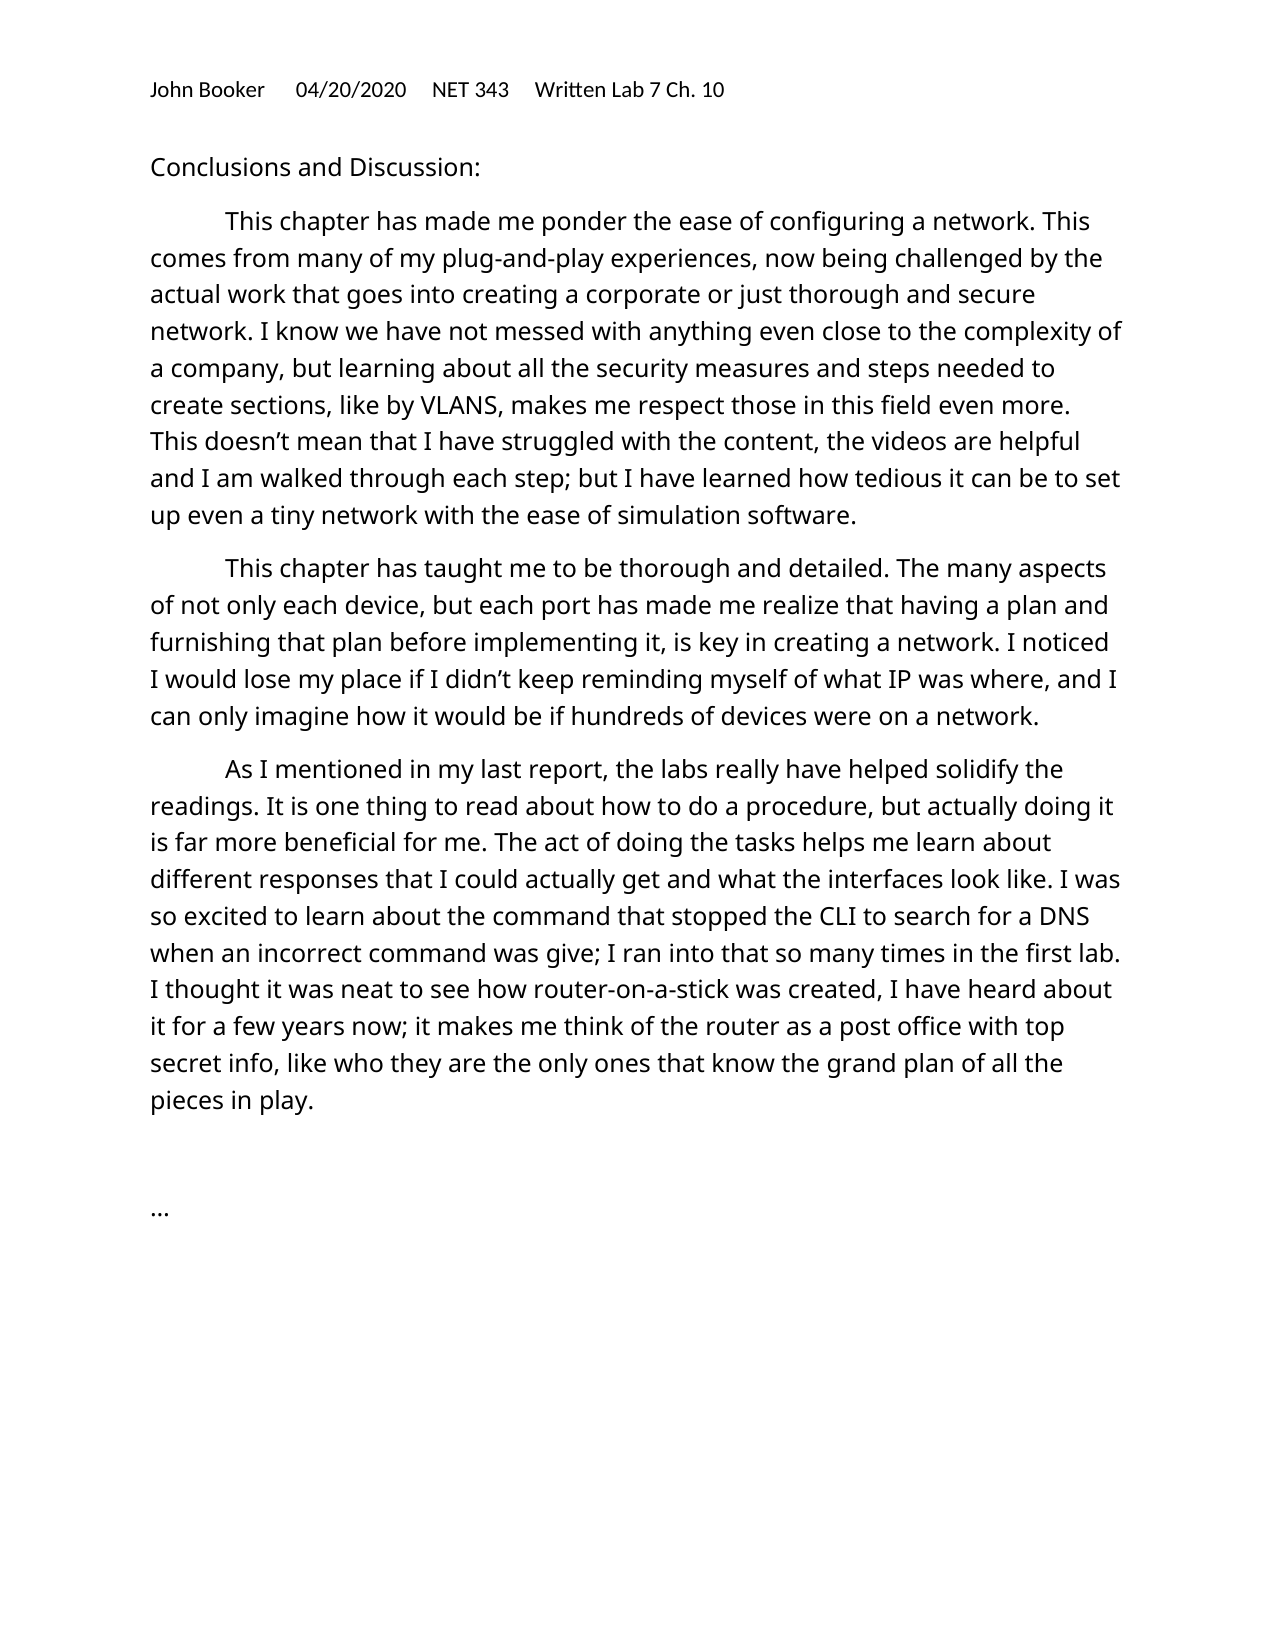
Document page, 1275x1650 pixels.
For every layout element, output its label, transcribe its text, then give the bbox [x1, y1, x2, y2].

text … [150, 1189, 1125, 1223]
text This chapter has taught me to be thorough and detailed. The many aspects of not only each device, but each port has made me realize that having a plan and furnishing that plan before implementing it, is key in creating a network. I noticed I would lose my place if I didn’t keep reminding myself of what IP was where, and I can only imagine how it would be if hundreds of devices were on a network. [150, 551, 1125, 732]
text Conclusions and Discussion: [150, 150, 1125, 184]
text This chapter has made me ponder the ease of configuring a network. This comes from many of my plug-and-play experiences, now being challenged by the actual work that goes into creating a corporate or just thorough and secure network. I know we have not messed with anything even close to the complexity of a company, but learning about all the security measures and steps needed to create sections, like by VLANS, makes me respect those in this field even more. This doesn’t mean that I have struggled with the content, the videos are helpful and I am walked through each step; but I have learned how tedious it can be to set up even a tiny network with the ease of simulation software. [150, 203, 1125, 532]
text As I mentioned in my last report, the labs really have helped solidify the readings. It is one thing to read about how to do a procedure, but actually doing it is far more beneficial for me. The act of doing the tasks helps me learn about different responses that I could actually get and what the interfaces look like. I was so excited to learn about the command that stopped the CLI to search for a DNS when an incorrect command was give; I ran into that so many times in the first lab. I thought it was neat to see how router-on-a-stick was created, I have heard about it for a few years now; it makes me think of the router as a post office with top secret info, like who they are the only ones that know the grand plan of all the pieces in play. [150, 752, 1125, 1117]
